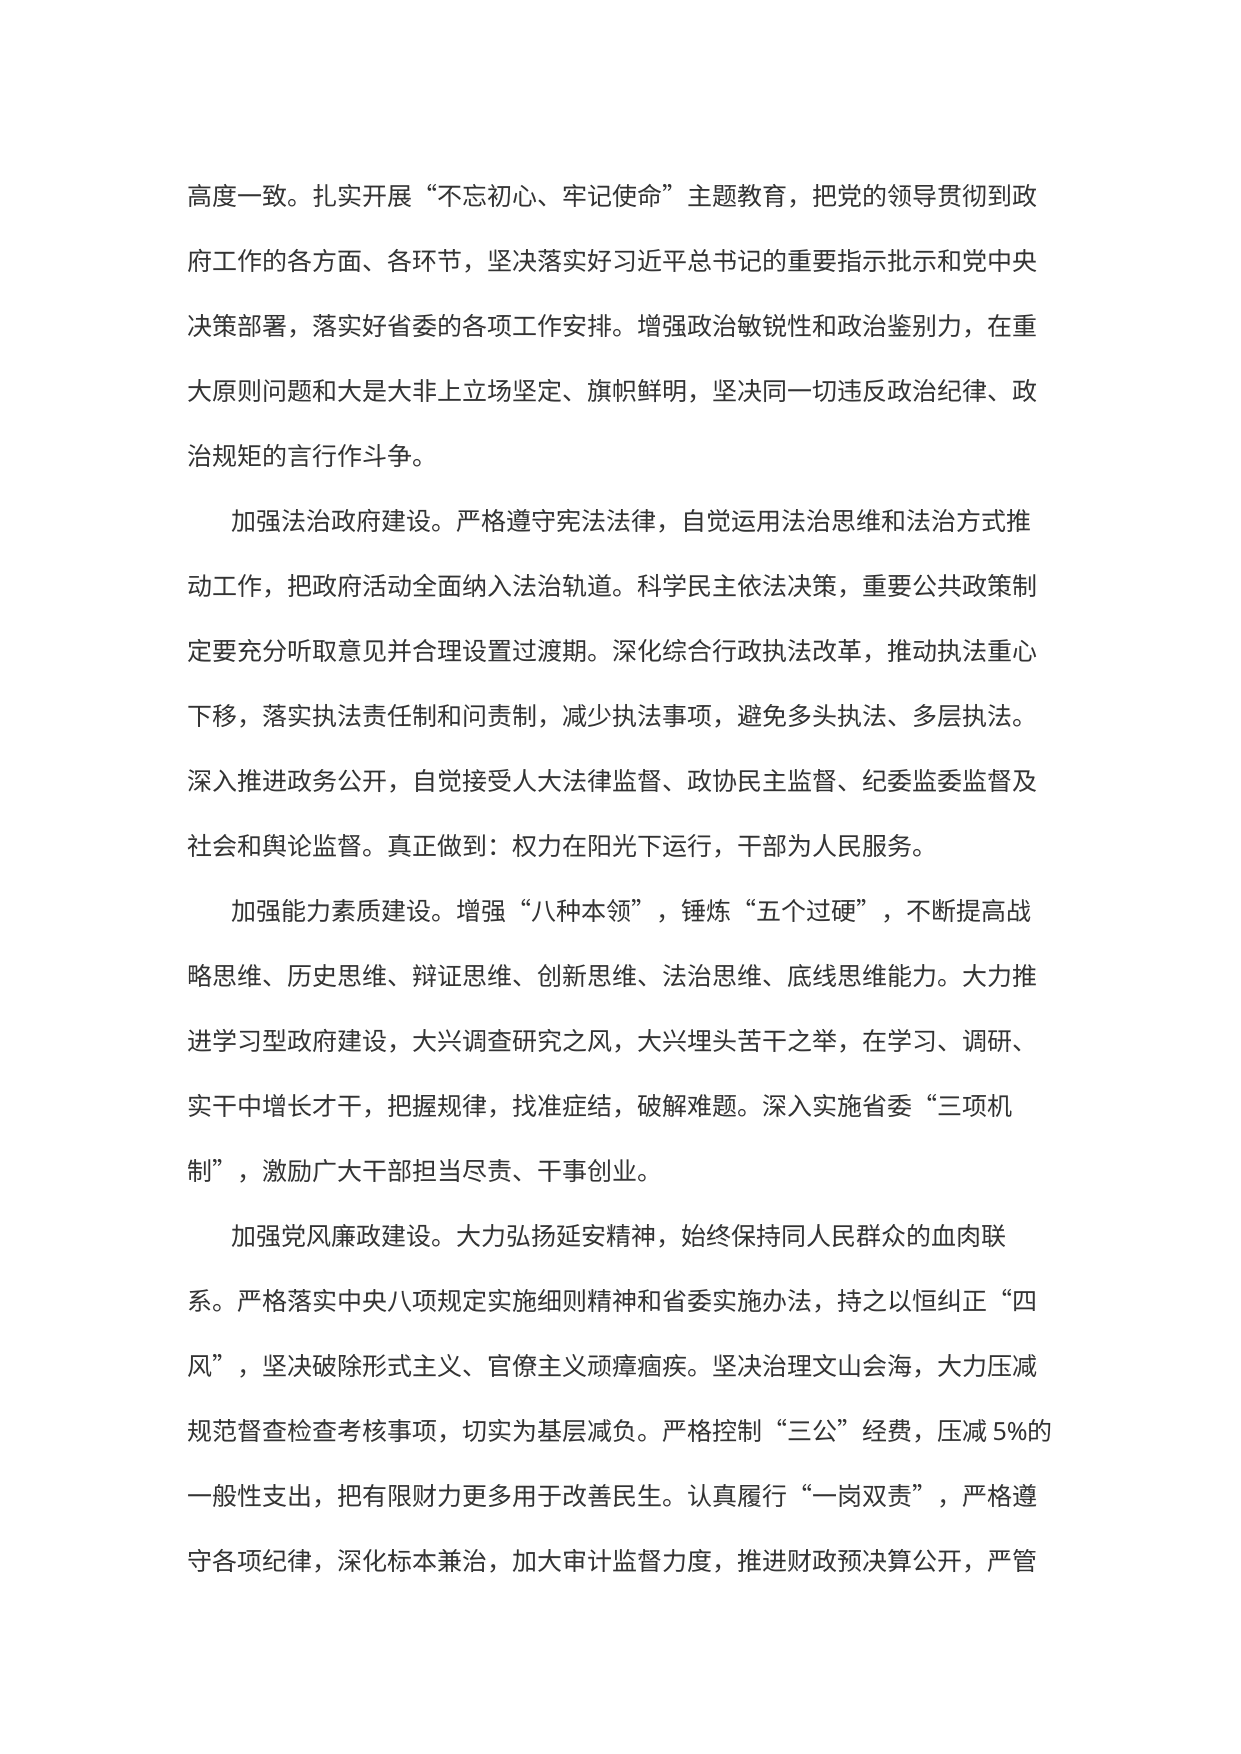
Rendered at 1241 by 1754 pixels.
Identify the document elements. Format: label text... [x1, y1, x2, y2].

text 加强法治政府建设。严格遵守宪法法律，自觉运用法治思维和法治方式推动工作，把政府活动全面纳入法治轨道。科学民主依法决策，重要公共政策制定要充分听取意见并合理设置过渡期。深化综合行政执法改革，推动执法重心下移，落实执法责任制和问责制，减少执法事项，避免多头执法、多层执法。深入推进政务公开，自觉接受人大法律监督、政协民主监督、纪委监委监督及社会和舆论监督。真正做到：权力在阳光下运行，干部为人民服务。 [187, 487, 1053, 877]
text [187, 1202, 1053, 1592]
text 加强能力素质建设。增强“八种本领”，锤炼“五个过硬”，不断提高战略思维、历史思维、辩证思维、创新思维、法治思维、底线思维能力。大力推进学习型政府建设，大兴调查研究之风，大兴埋头苦干之举，在学习、调研、实干中增长才干，把握规律，找准症结，破解难题。深入实施省委“三项机制”，激励广大干部担当尽责、干事创业。 [187, 877, 1053, 1202]
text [187, 162, 1053, 487]
